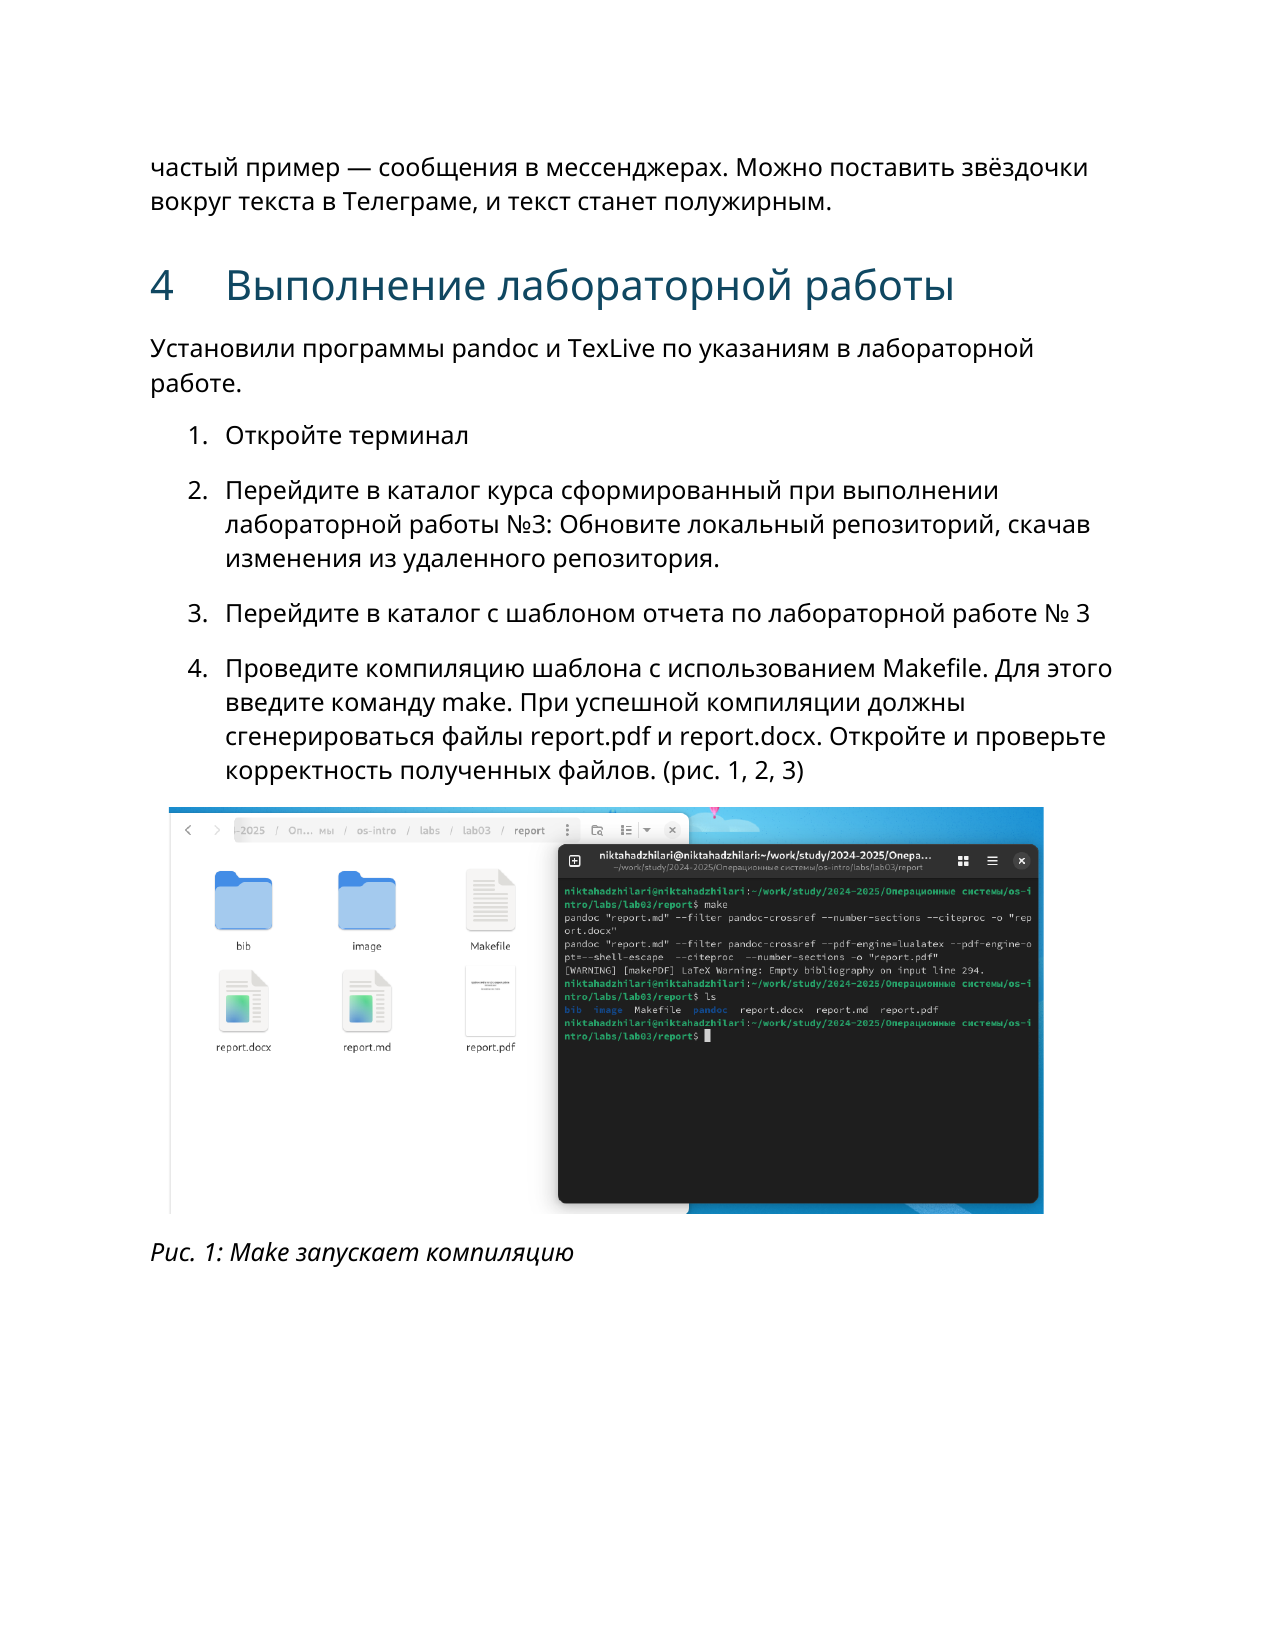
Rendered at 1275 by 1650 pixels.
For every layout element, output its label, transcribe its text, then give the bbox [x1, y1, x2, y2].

subtitle 4 Выполнение лабораторной работы [150, 256, 1125, 312]
list Перейдите в каталог курса сформированный при выполнении лабораторной работы №3: Обновите локальный репозиторий, скачав изменения из удаленного репозитория. [187, 473, 1125, 575]
text Установили программы pandoc и TexLive по указаниям в лабораторной работе. [150, 331, 1125, 399]
list Откройте терминал [187, 418, 1125, 452]
list Проведите компиляцию шаблона с использованием Makefile. Для этого введите команду make. При успешной компиляции должны сгенерироваться файлы report.pdf и report.docx. Откройте и проверьте корректность полученных файлов. (рис. 1, 2, 3) [187, 651, 1125, 787]
list Перейдите в каталог с шаблоном отчета по лабораторной работе № 3 [187, 596, 1125, 630]
picture [168, 807, 1044, 1214]
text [150, 150, 1125, 218]
text Рис. 1: Make запускает компиляцию [150, 1234, 1125, 1268]
